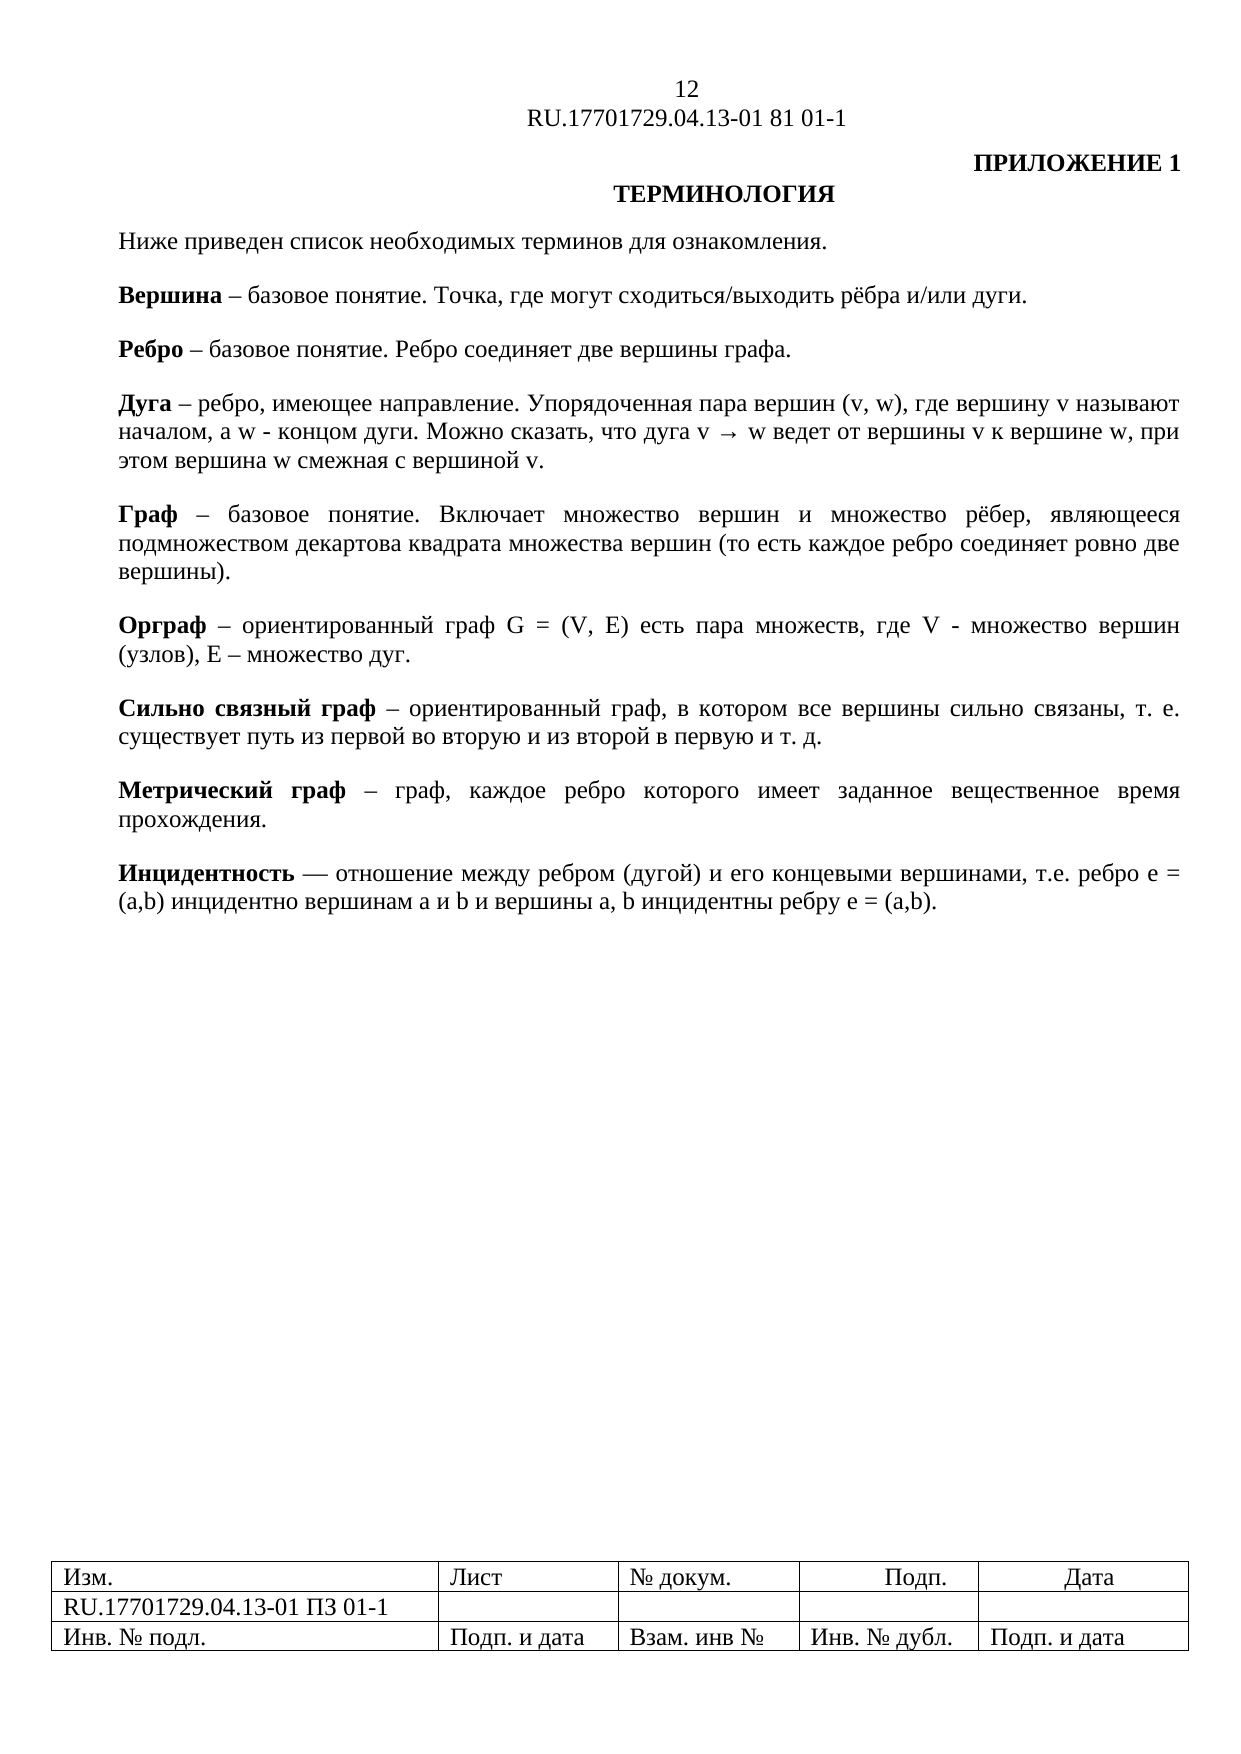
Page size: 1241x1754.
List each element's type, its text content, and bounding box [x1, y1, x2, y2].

text Дуга – ребро, имеющее направление. Упорядоченная пара вершин (v, w), где вершину v называют началом, а w - концом дуги. Можно сказать, что дуга v → w ведет от вершины v к вершине w, при этом вершина w смежная с вершиной v. [118, 388, 1181, 474]
text Метрический граф – граф, каждое ребро которого имеет заданное вещественное время прохождения. [118, 775, 1181, 833]
list ТЕРМИНОЛОГИЯ [267, 179, 1181, 207]
text Граф – базовое понятие. Включает множество вершин и множество рёбер, являющееся подмножеством декартова квадрата множества вершин (то есть каждое ребро соединяет ровно две вершины). [118, 499, 1181, 585]
text Инцидентность — отношение между ребром (дугой) и его концевыми вершинами, т.е. ребро e = (a,b) инцидентно вершинам a и b и вершины a, b инцидентны ребру e = (a,b). [118, 858, 1181, 915]
text Вершина – базовое понятие. Точка, где могут сходиться/выходить рёбра и/или дуги. [118, 280, 1181, 309]
text Орграф – ориентированный граф G = (V, E) есть пара множеств, где V - множество вершин (узлов), E – множество дуг. [118, 610, 1181, 668]
list ПРИЛОЖЕНИЕ 1 [267, 148, 1181, 176]
text Сильно связный граф – ориентированный граф, в котором все вершины сильно связаны, т. е. существует путь из первой во вторую и из второй в первую и т. д. [118, 693, 1181, 750]
text Ребро – базовое понятие. Ребро соединяет две вершины графа. [118, 334, 1181, 363]
text Ниже приведен список необходимых терминов для ознакомления. [118, 226, 1181, 255]
